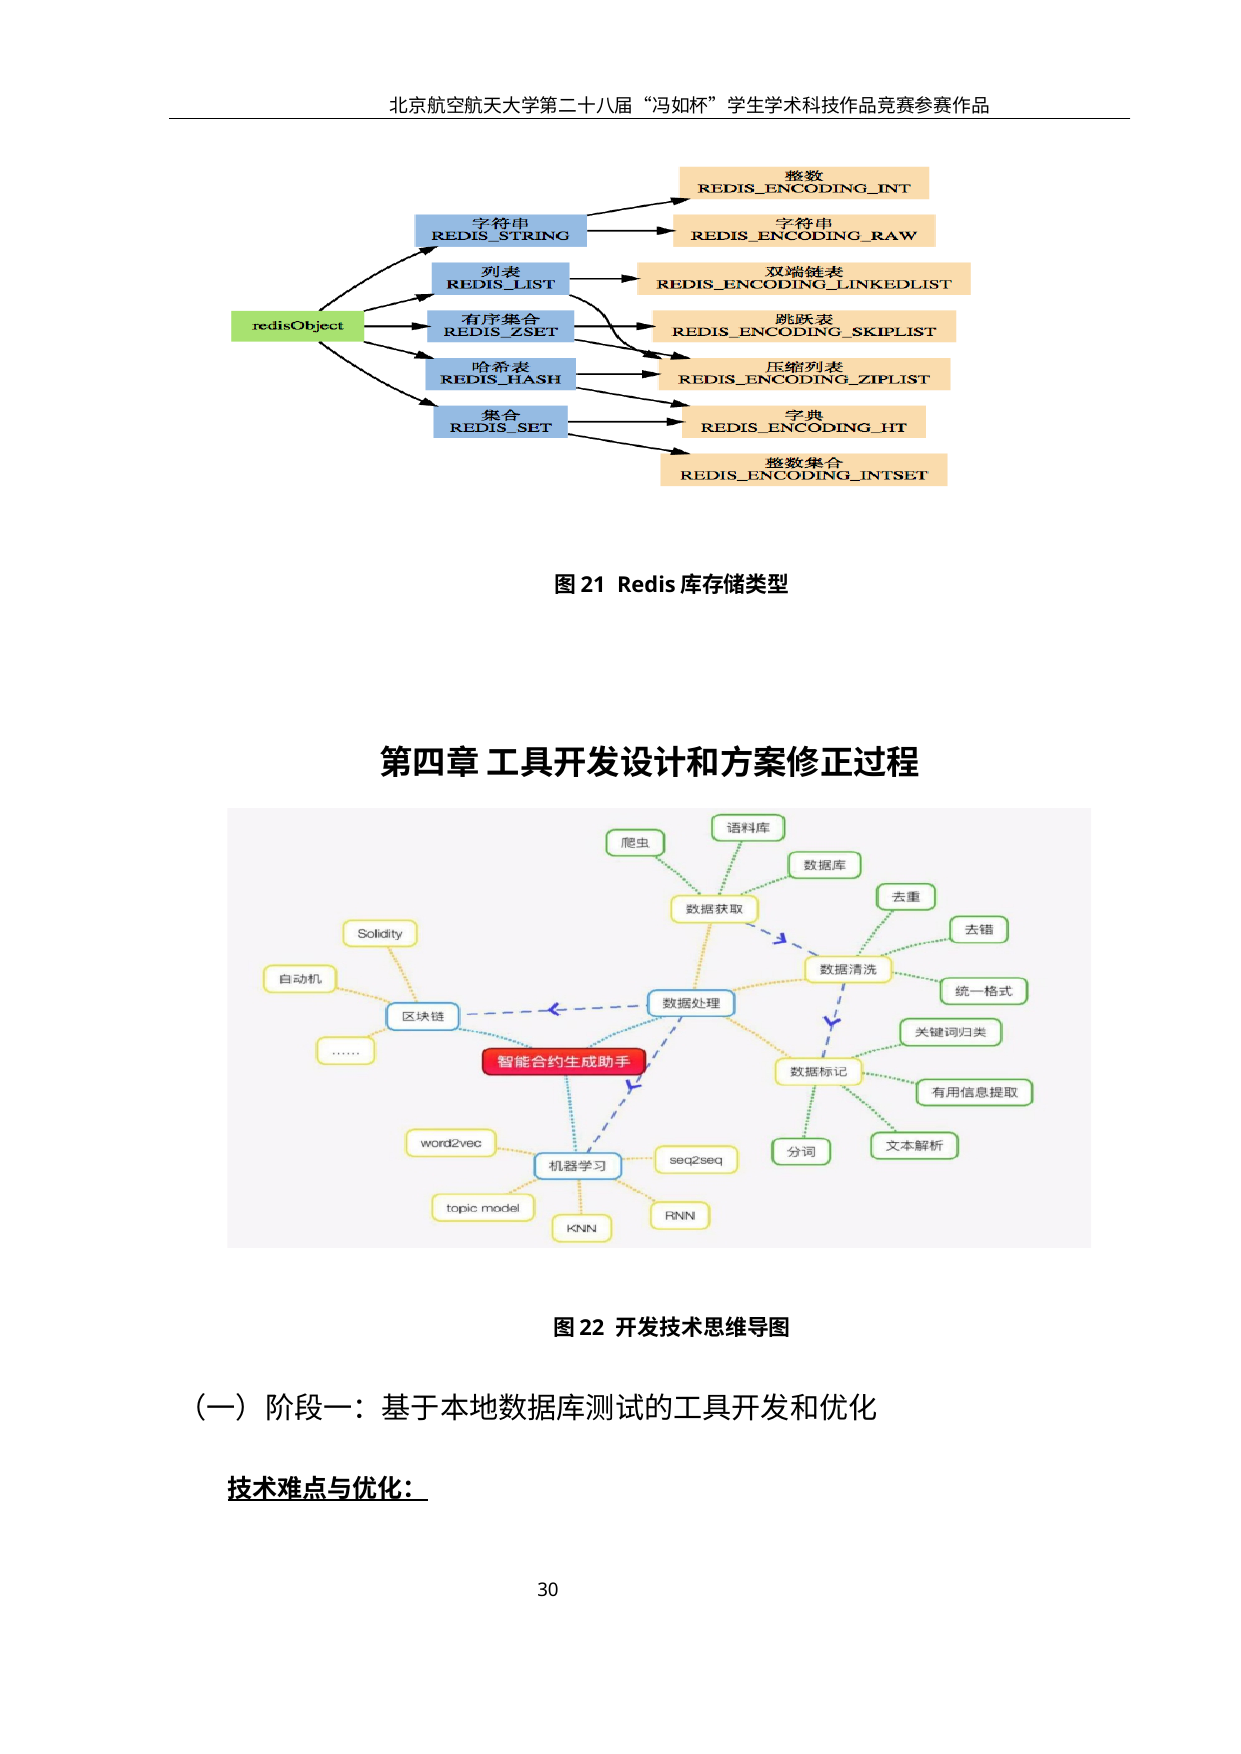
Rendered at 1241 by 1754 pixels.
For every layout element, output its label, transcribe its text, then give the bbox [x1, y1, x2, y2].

subtitle 图22 开发技术思维导图 [177, 1310, 1122, 1343]
text 技术难点与优化： [177, 1454, 1122, 1519]
picture [227, 163, 976, 489]
subtitle （一）阶段一：基于本地数据库测试的工具开发和优化 [177, 1373, 1122, 1438]
picture [227, 808, 1092, 1248]
subtitle 第四章 工具开发设计和方案修正过程 [177, 728, 1122, 793]
subtitle 图21 Redis库存储类型 [177, 567, 1122, 599]
